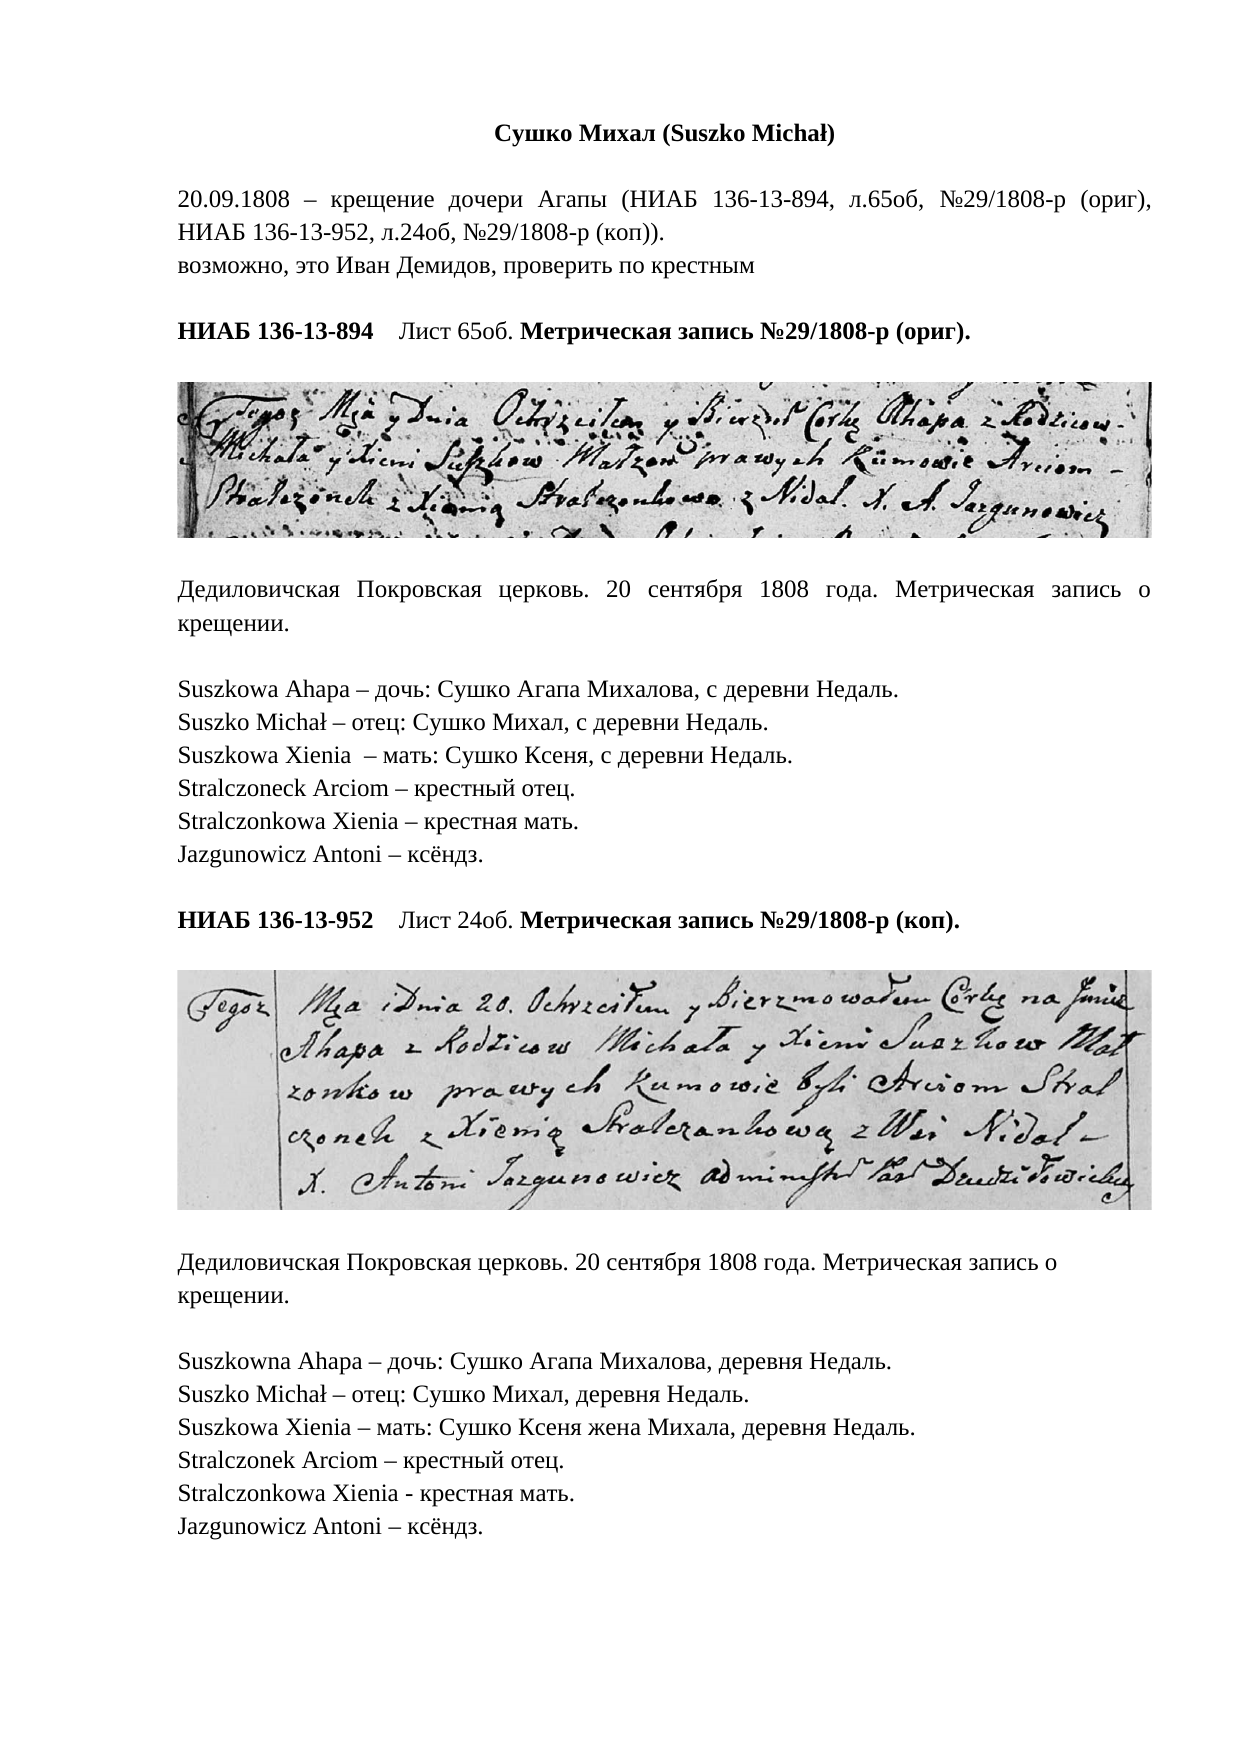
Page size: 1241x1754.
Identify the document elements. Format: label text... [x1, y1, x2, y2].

text Дедиловичская Покровская церковь. 20 сентября 1808 года. Метрическая запись о крещении. [177, 574, 1152, 636]
picture [177, 970, 1152, 1210]
picture [177, 382, 1152, 538]
text НИАБ 136-13-952 Лист 24об. Метрическая запись №29/1808-р (коп). [177, 905, 1152, 933]
text НИАБ 136-13-894 Лист 65об. Метрическая запись №29/1808-р (ориг). [177, 316, 1152, 345]
text Stralczonek Arciom – крестный отец. [177, 1445, 1152, 1474]
text Suszkowna Ahapa – дочь: Сушко Агапа Михалова, деревня Недаль. [177, 1346, 1152, 1375]
text Stralczonkowa Xienia - крестная мать. [177, 1478, 1152, 1507]
text возможно, это Иван Демидов, проверить по крестным [177, 250, 1152, 279]
text Suszko Michał – отец: Сушко Михал, деревня Недаль. [177, 1379, 1152, 1408]
text 20.09.1808 – крещение дочери Агапы (НИАБ 136-13-894, л.65об, №29/1808-р (ориг), НИАБ 136-13-952, л.24об, №29/1808-р (коп)). [177, 184, 1152, 246]
text Stralczonkowa Xienia – крестная мать. [177, 806, 1152, 834]
text Jazgunowicz Antoni – ксёндз. [177, 839, 1152, 867]
text Suszko Michał – отец: Сушко Михал, с деревни Недаль. [177, 707, 1152, 735]
text Дедиловичская Покровская церковь. 20 сентября 1808 года. Метрическая запись о крещении. [177, 1247, 1152, 1309]
text Suszkowa Xienia – мать: Сушко Ксеня, с деревни Недаль. [177, 740, 1152, 768]
text Suszkowa Ahapa – дочь: Сушко Агапа Михалова, с деревни Недаль. [177, 674, 1152, 702]
text Stralczoneck Arciom – крестный отец. [177, 773, 1152, 801]
text Сушко Михал (Suszko Michał) [177, 118, 1152, 147]
text Suszkowa Xienia – мать: Сушко Ксеня жена Михала, деревня Недаль. [177, 1412, 1152, 1441]
text Jazgunowicz Antoni – ксёндз. [177, 1511, 1152, 1540]
